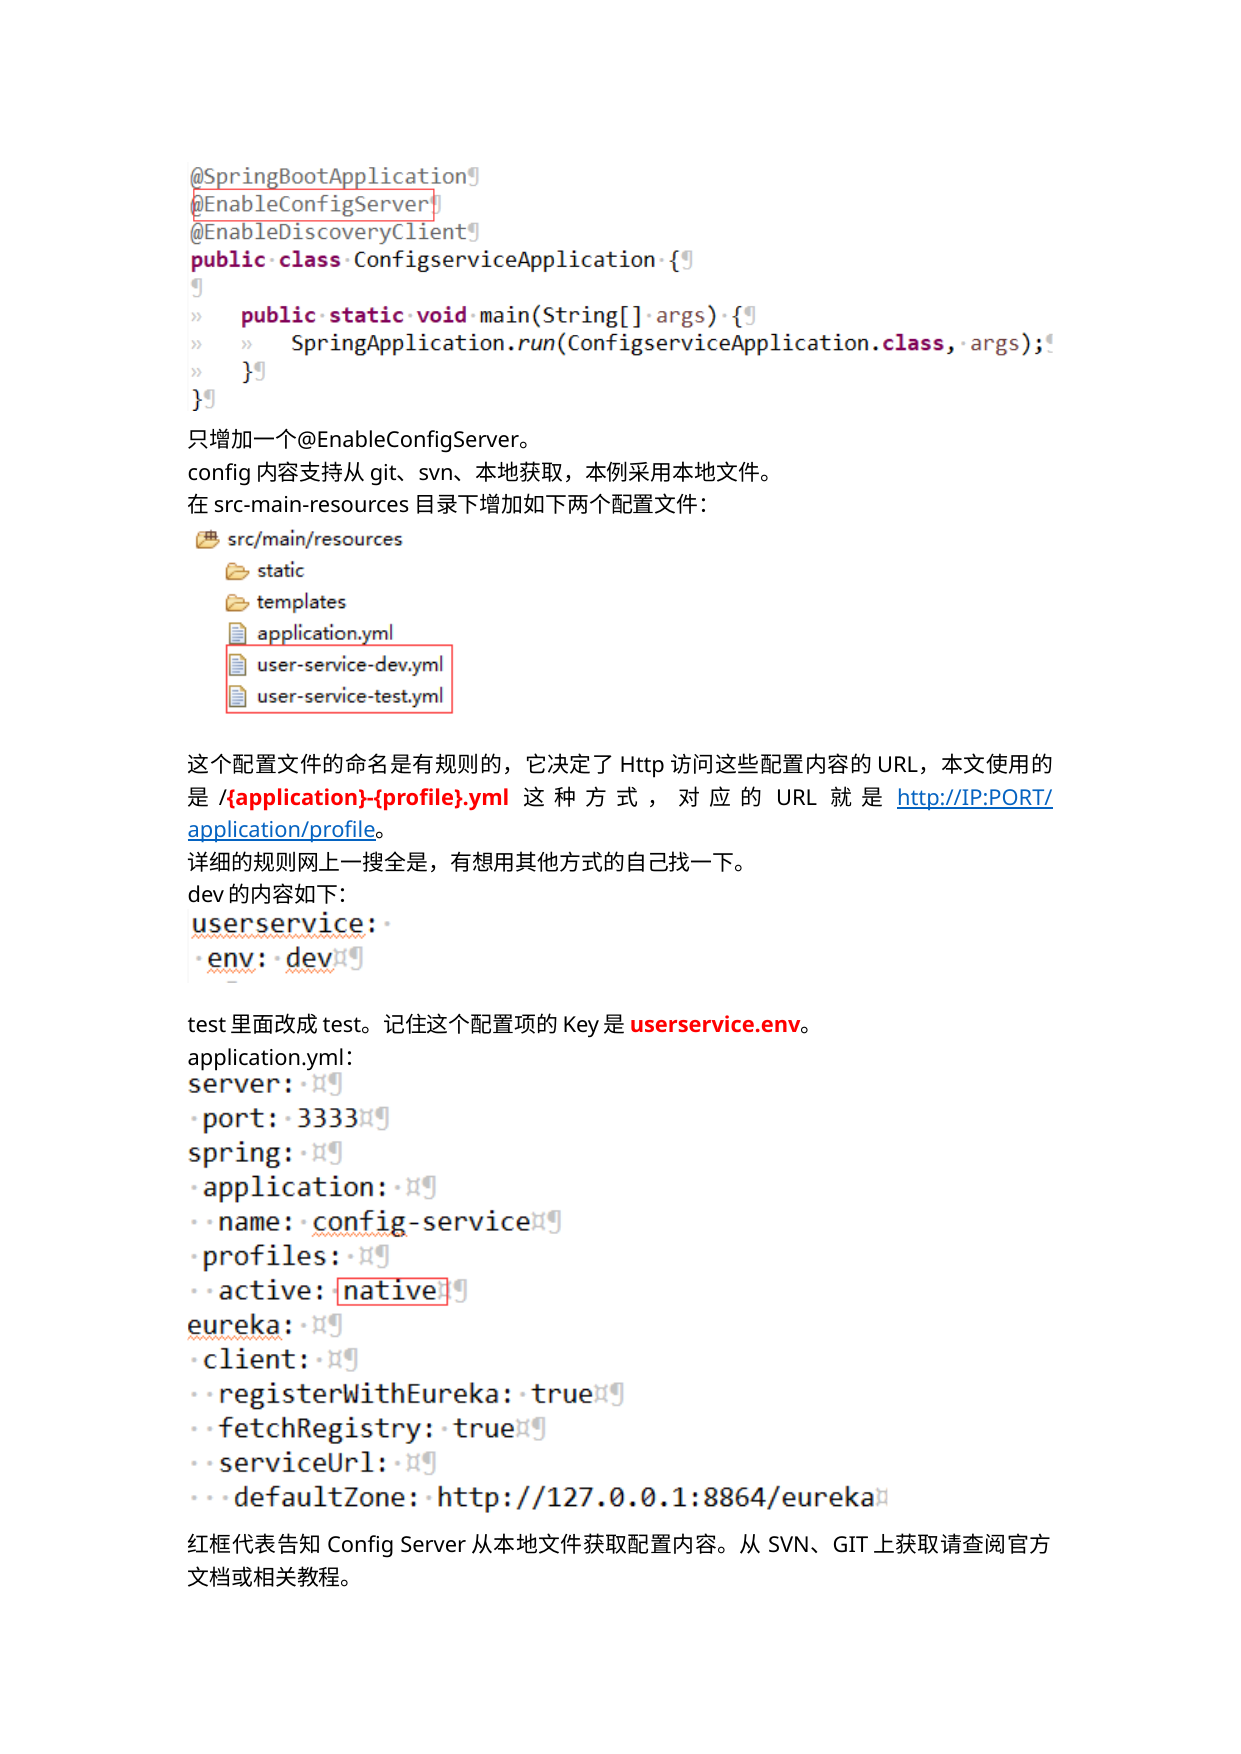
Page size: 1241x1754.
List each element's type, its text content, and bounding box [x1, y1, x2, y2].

text application.yml： [187, 1039, 1053, 1072]
picture [187, 1072, 888, 1516]
text 在src-main-resources目录下增加如下两个配置文件： [187, 487, 1053, 519]
text 红框代表告知Config Server从本地文件获取配置内容。从SVN、GIT上获取请查阅官方文档或相关教程。 [187, 1527, 1053, 1592]
text 这个配置文件的命名是有规则的，它决定了Http访问这些配置内容的URL，本文使用的是/{application}-{profile}.yml这种方式，对应的URL就是http://IP:PORT/application/profile。 [187, 747, 1053, 844]
picture [187, 909, 391, 983]
text test里面改成test。记住这个配置项的Key是userservice.env。 [187, 1007, 1053, 1039]
picture [187, 162, 1053, 411]
picture [187, 519, 461, 717]
text dev的内容如下： [187, 877, 1053, 909]
text 详细的规则网上一搜全是，有想用其他方式的自己找一下。 [187, 844, 1053, 877]
text config内容支持从git、svn、本地获取，本例采用本地文件。 [187, 454, 1053, 487]
text 只增加一个@EnableConfigServer。 [187, 422, 1053, 454]
